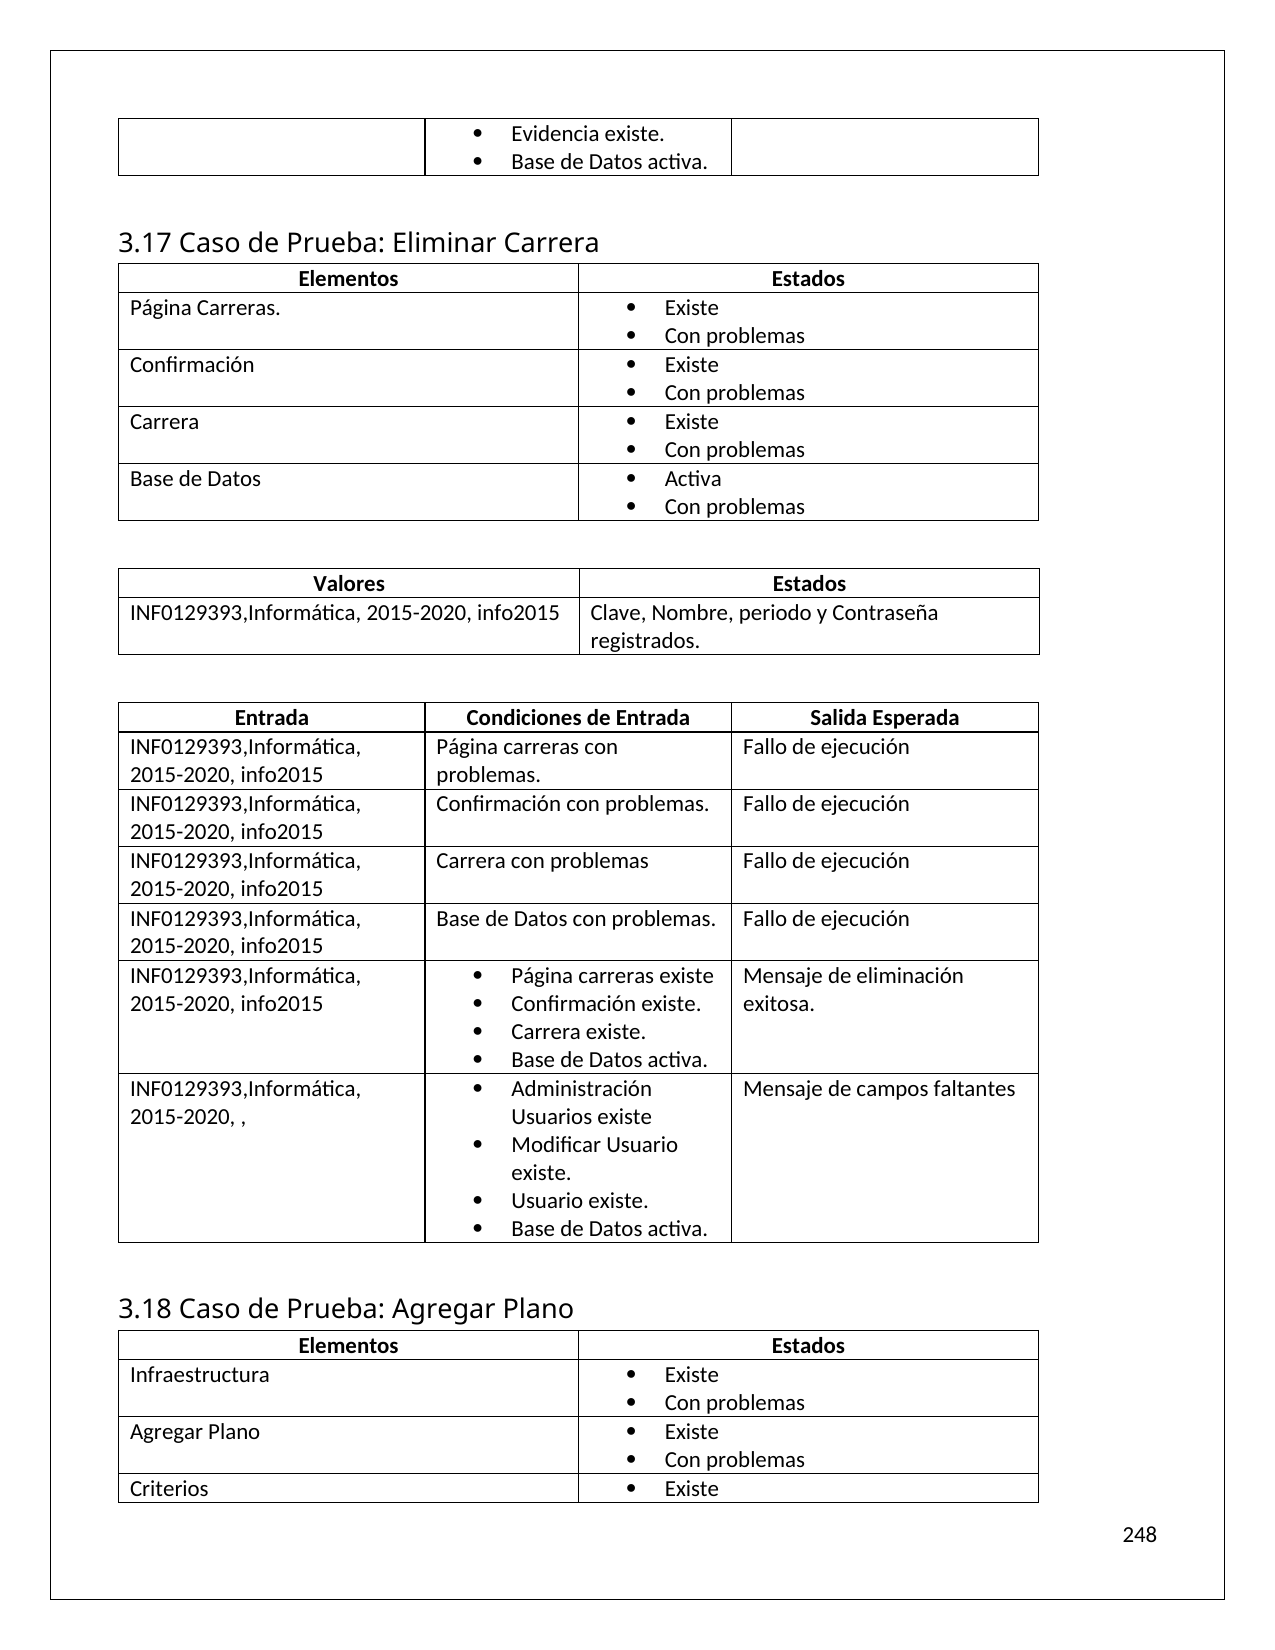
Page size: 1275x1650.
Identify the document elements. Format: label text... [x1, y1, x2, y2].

table_cell INF0129393,Informática, 2015-2020, info2015 [119, 904, 424, 960]
table_header Estados [580, 569, 1039, 597]
table_cell Fallo de ejecución [732, 904, 1038, 960]
table_header Estados [579, 264, 1038, 292]
table_cell Administración Usuarios existe Modificar Usuario existe. Usuario existe. Base de Datos activa. [426, 1074, 731, 1242]
table_cell INF0129393,Informática, 2015-2020, , [119, 1074, 424, 1242]
table_cell INF0129393,Informática, 2015-2020, info2015 [119, 733, 424, 788]
table_cell Infraestructura [119, 1360, 578, 1416]
table_header Elementos [119, 1331, 578, 1359]
table_cell Criterios [119, 1474, 578, 1502]
table_cell Fallo de ejecución [732, 847, 1038, 903]
table_header Entrada [119, 703, 424, 731]
table_cell Base de Datos [119, 464, 578, 520]
table_cell Página carreras con problemas. [426, 733, 731, 788]
subtitle 3.18 Caso de Prueba: Agregar Plano [118, 1290, 1157, 1327]
table_cell Activa Con problemas [579, 464, 1038, 520]
table_cell INF0129393,Informática, 2015-2020, info2015 [119, 847, 424, 903]
table_cell INF0129393,Informática, 2015-2020, info2015 [119, 961, 424, 1073]
table_cell Carrera con problemas [426, 847, 731, 903]
table_cell Agregar Plano [119, 1417, 578, 1473]
table_cell Carrera [119, 407, 578, 463]
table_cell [119, 119, 424, 175]
table_cell INF0129393,Informática, 2015-2020, info2015 [119, 598, 579, 654]
table_cell Fallo de ejecución [732, 790, 1038, 846]
table_cell Clave, Nombre, periodo y Contraseña registrados. [580, 598, 1039, 654]
table_cell Existe Con problemas [579, 1360, 1038, 1416]
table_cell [426, 119, 731, 175]
table_cell Página carreras existe Confirmación existe. Carrera existe. Base de Datos activa. [426, 961, 731, 1073]
table_cell Existe Con problemas [579, 1417, 1038, 1473]
table_cell Fallo de ejecución [732, 733, 1038, 788]
table_header Estados [579, 1331, 1038, 1359]
table_cell INF0129393,Informática, 2015-2020, info2015 [119, 790, 424, 846]
table_cell Base de Datos con problemas. [426, 904, 731, 960]
table_header Condiciones de Entrada [426, 703, 731, 731]
table_header Valores [119, 569, 579, 597]
table_cell Página Carreras. [119, 293, 578, 349]
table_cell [732, 119, 1038, 175]
table_header Elementos [119, 264, 578, 292]
subtitle 3.17 Caso de Prueba: Eliminar Carrera [118, 223, 1157, 260]
table_cell Mensaje de campos faltantes [732, 1074, 1038, 1242]
table_cell Confirmación con problemas. [426, 790, 731, 846]
table_cell Existe Con problemas [579, 293, 1038, 349]
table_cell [579, 1474, 1038, 1502]
table_cell Confirmación [119, 350, 578, 406]
table_cell Mensaje de eliminación exitosa. [732, 961, 1038, 1073]
table_cell Existe Con problemas [579, 350, 1038, 406]
table_cell Existe Con problemas [579, 407, 1038, 463]
table_header Salida Esperada [732, 703, 1038, 731]
